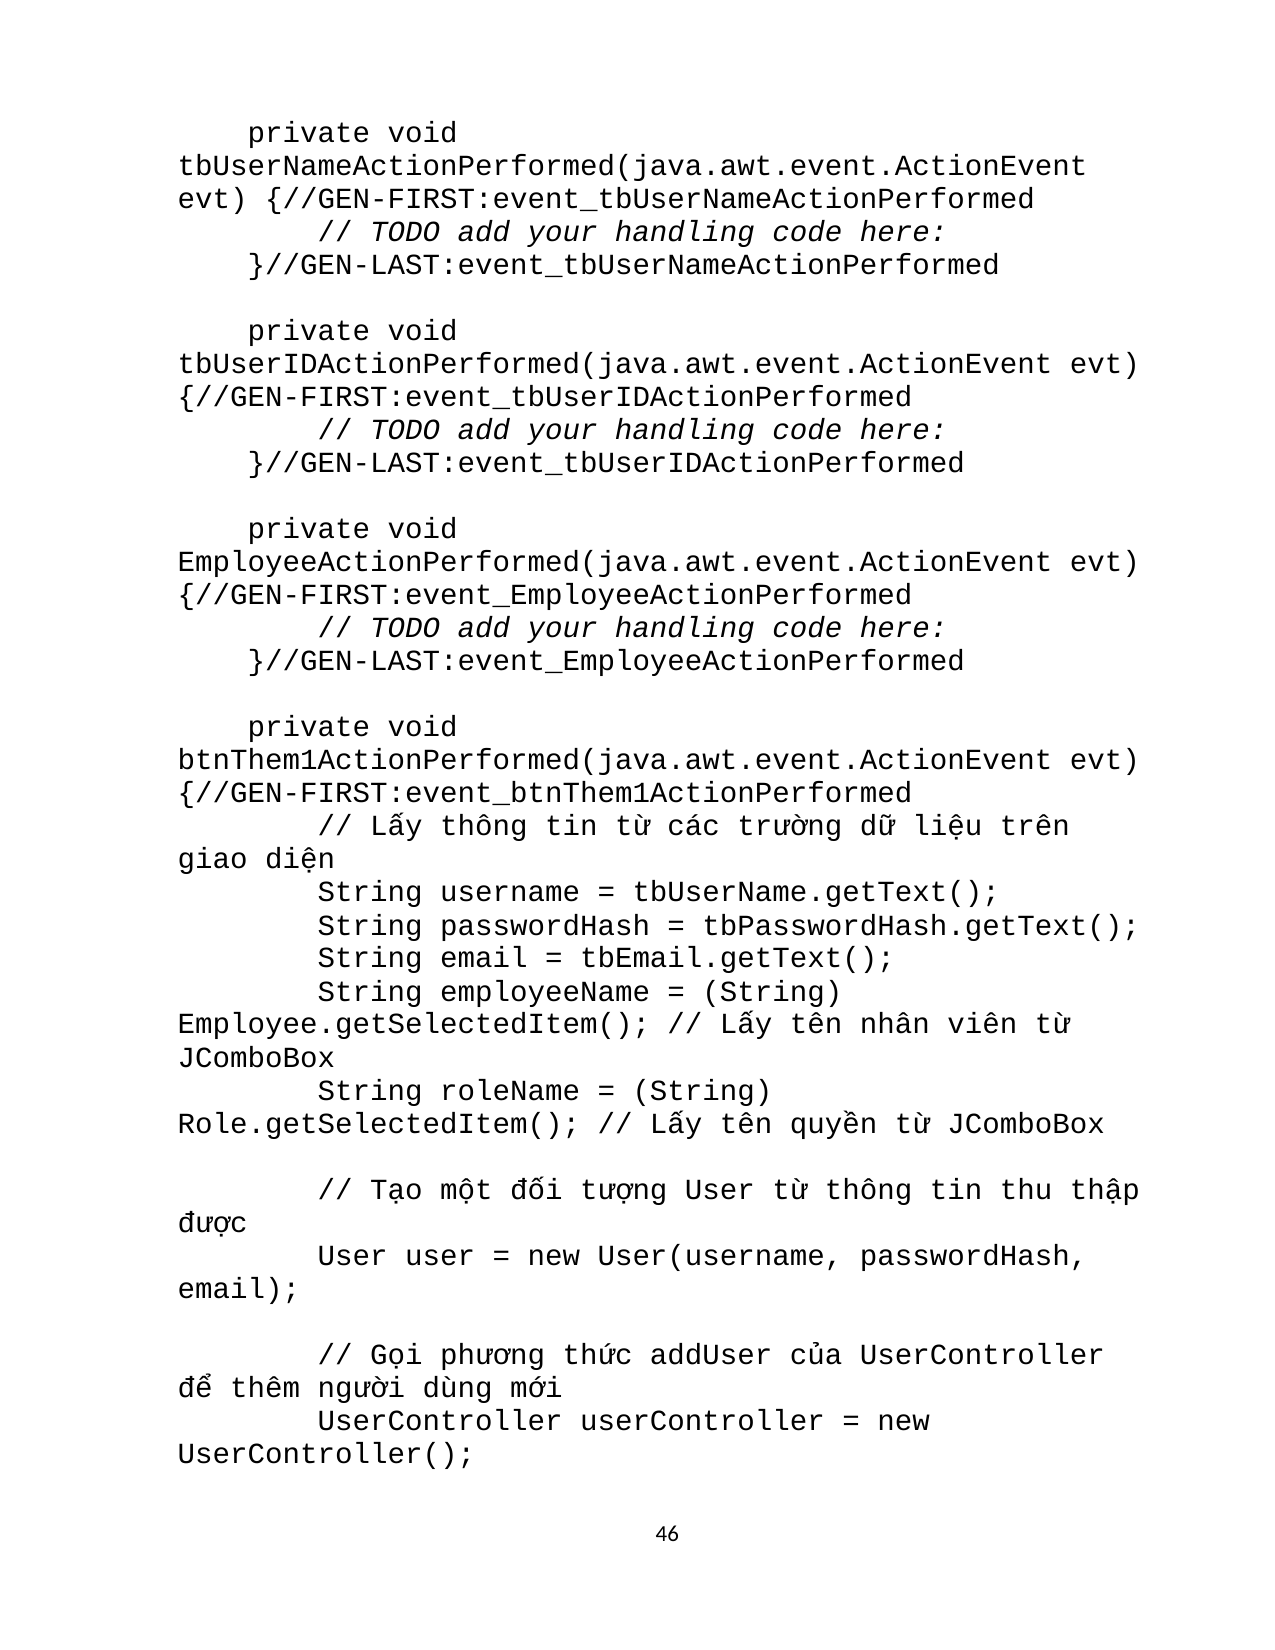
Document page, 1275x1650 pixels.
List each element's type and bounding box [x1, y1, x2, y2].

text [177, 118, 1157, 1505]
